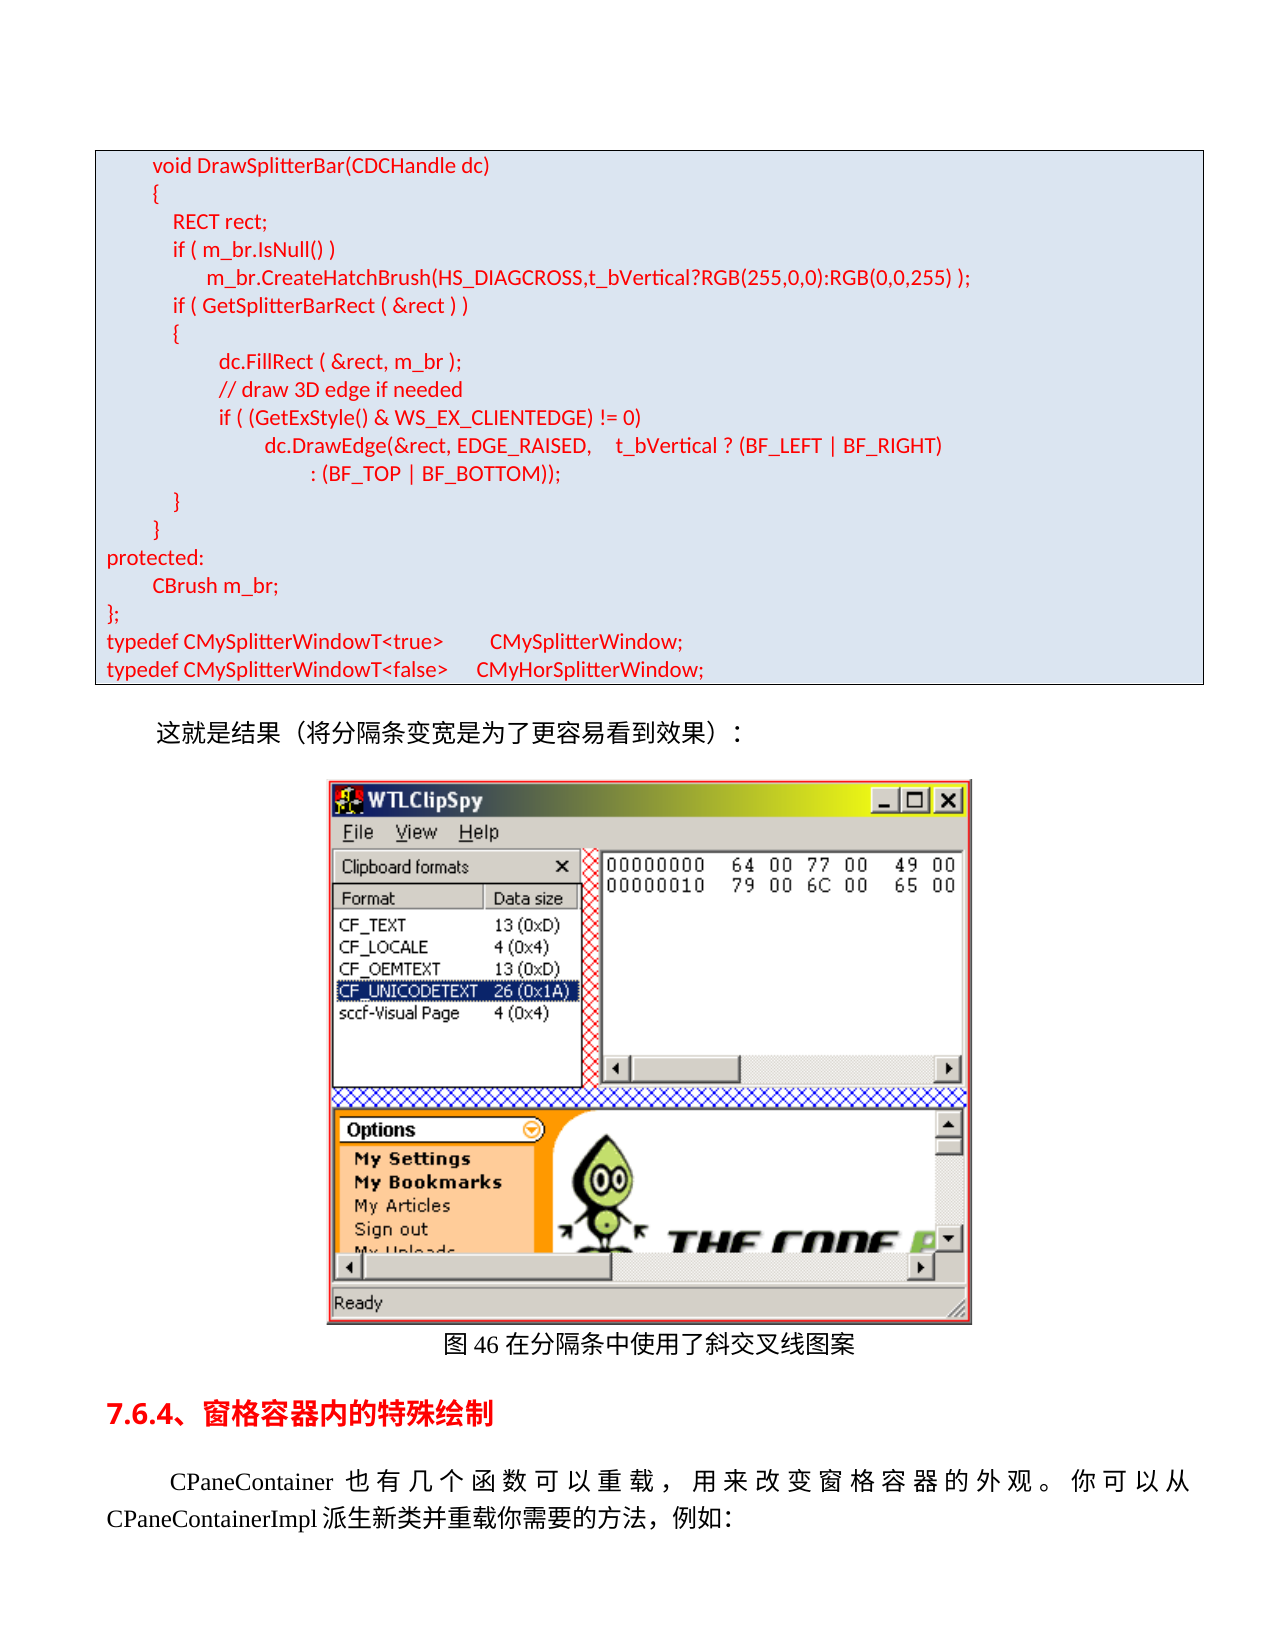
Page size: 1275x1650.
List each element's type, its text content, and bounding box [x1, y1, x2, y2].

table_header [96, 151, 1203, 683]
text 这就是结果（将分隔条变宽是为了更容易看到效果）： [106, 714, 1192, 750]
text CPaneContainer也有几个函数可以重载，用来改变窗格容器的外观。你可以从CPaneContainerImpl派生新类并重载你需要的方法，例如： [106, 1462, 1192, 1534]
picture [326, 779, 973, 1325]
text 7.6.4、窗格容器内的特殊绘制 [106, 1390, 1192, 1433]
text 图46 在分隔条中使用了斜交叉线图案 [106, 1325, 1192, 1361]
